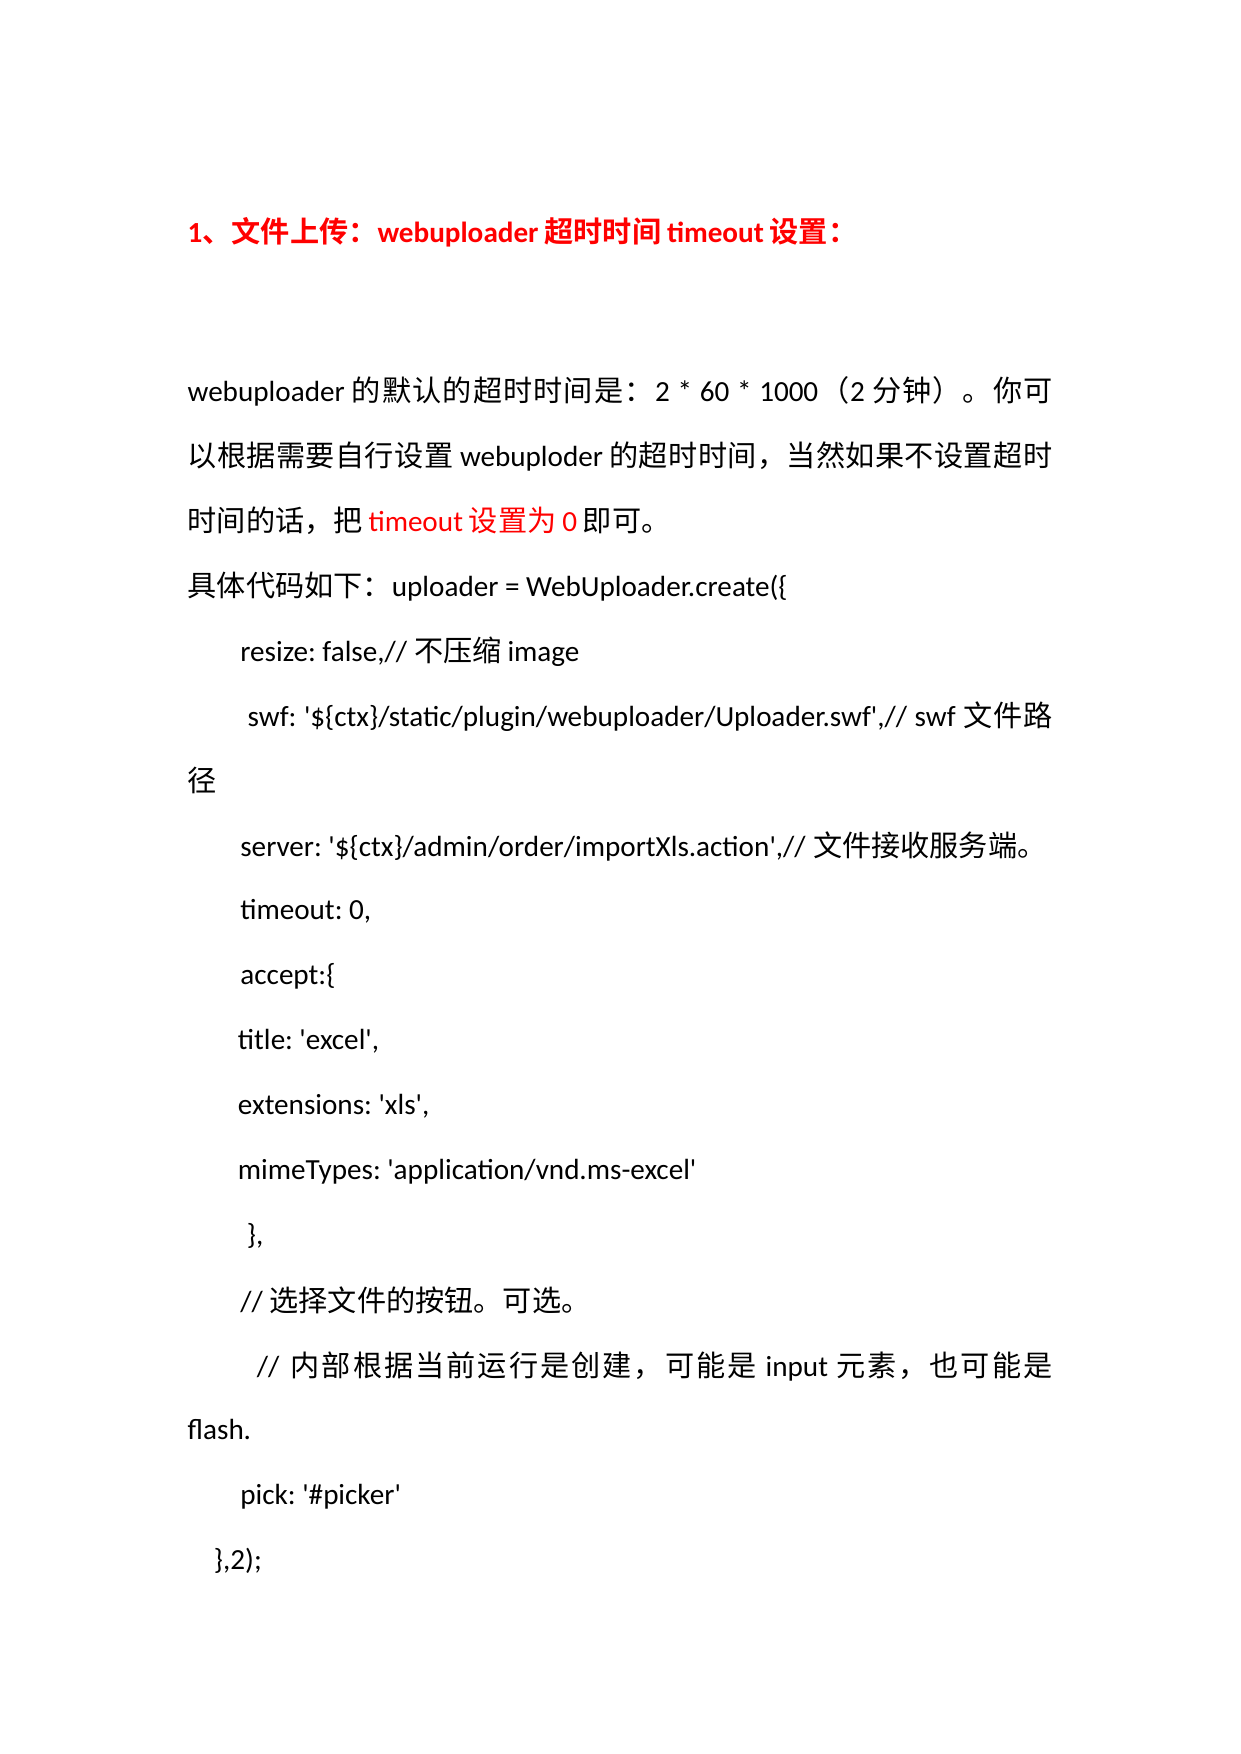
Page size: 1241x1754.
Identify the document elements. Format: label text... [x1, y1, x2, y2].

text extensions: 'xls', [187, 1071, 1053, 1136]
text 具体代码如下：uploader = WebUploader.create({ [187, 551, 1053, 616]
text swf: '${ctx}/static/plugin/webuploader/Uploader.swf',// swf文件路径 [187, 681, 1053, 811]
text timeout: 0, [187, 876, 1053, 941]
text resize: false,// 不压缩image [187, 616, 1053, 681]
text },2); [187, 1526, 1053, 1591]
text pick: '#picker' [187, 1461, 1053, 1526]
text }, [187, 1201, 1053, 1266]
text title: 'excel', [187, 1006, 1053, 1071]
text webuploader的默认的超时时间是：2 * 60 * 1000（2分钟）。你可以根据需要自行设置webuploder的超时时间，当然如果不设置超时时间的话，把timeout设置为0即可。 [187, 356, 1053, 551]
text server: '${ctx}/admin/order/importXls.action',// 文件接收服务端。 [187, 811, 1053, 876]
text accept:{ [187, 941, 1053, 1006]
text // 选择文件的按钮。可选。 [187, 1266, 1053, 1331]
subtitle 1、文件上传：webuploader超时时间timeout设置： [187, 197, 1053, 262]
text mimeTypes: 'application/vnd.ms-excel' [187, 1136, 1053, 1201]
text // 内部根据当前运行是创建，可能是input元素，也可能是flash. [187, 1331, 1053, 1461]
